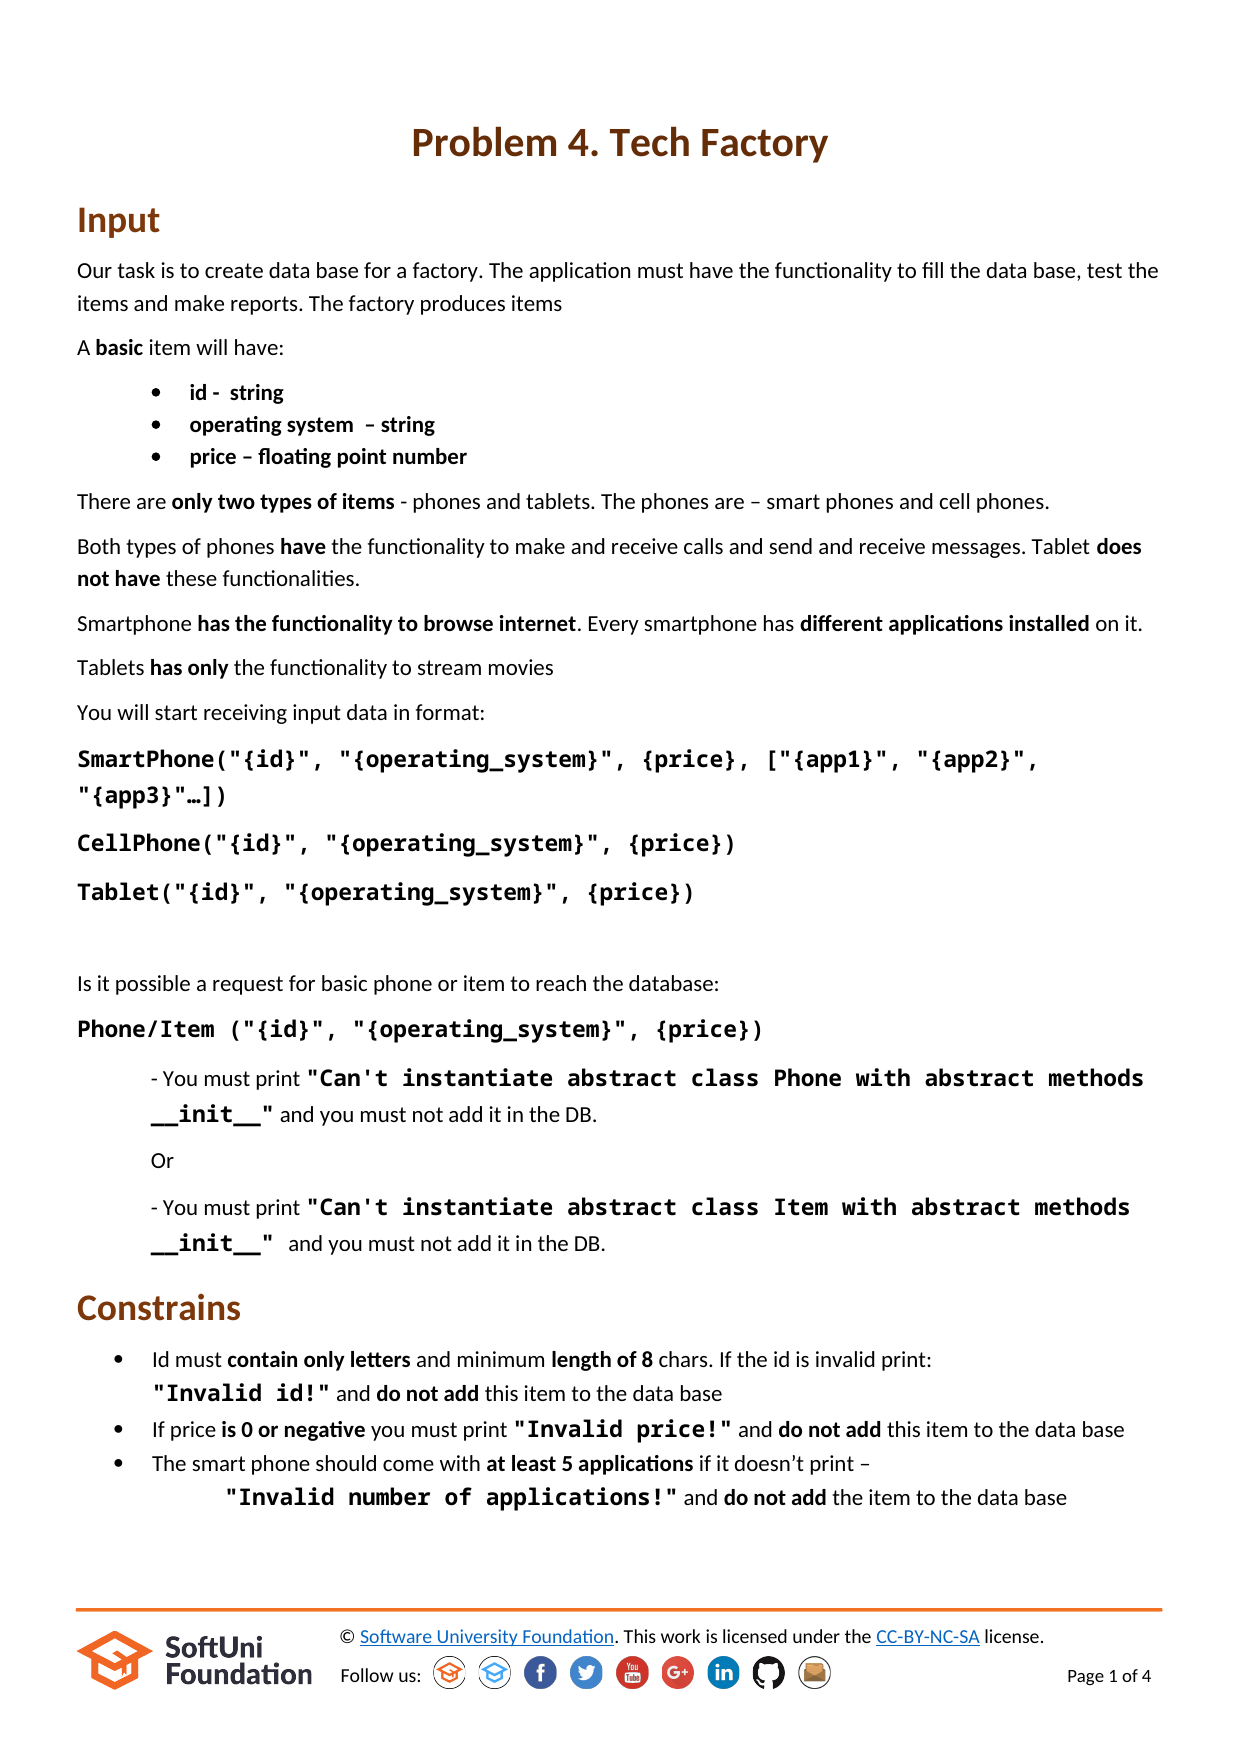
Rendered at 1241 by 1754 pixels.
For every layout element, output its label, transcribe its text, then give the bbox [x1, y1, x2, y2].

subtitle Constrains [77, 1284, 1163, 1329]
picture [752, 1656, 785, 1689]
picture [616, 1656, 649, 1689]
picture [730, 1656, 740, 1666]
text CellPhone("{id}", "{operating_system}", {price}) [77, 827, 1163, 858]
list price – floating point number [152, 442, 1163, 471]
text Tablet("{id}", "{operating_system}", {price}) [77, 876, 1163, 907]
list operating system – string [152, 410, 1163, 438]
text Phone/Item ("{id}", "{operating_system}", {price}) [77, 1013, 1163, 1045]
text There are only two types of items - phones and tablets. The phones are – smart phones and cell phones. [77, 487, 1163, 515]
subtitle Problem 4. Tech Factory [77, 116, 1163, 167]
list "Invalid id!" and do not add this item to the data base [152, 1377, 1163, 1408]
text A basic item will have: [77, 333, 1163, 361]
text Tablets has only the functionality to stream movies [77, 653, 1163, 681]
picture [524, 1656, 557, 1689]
text Or [151, 1146, 1163, 1174]
text - You must print "Can't instantiate abstract class Item with abstract methods __init__" and you must not add it in the DB. [151, 1191, 1163, 1258]
text Is it possible a request for basic phone or item to reach the database: [77, 969, 1163, 997]
list Id must contain only letters and minimum length of 8 chars. If the id is invalid print: [114, 1345, 1163, 1373]
text Our task is to create data base for a factory. The application must have the functionality to fill the data base, test the items and make reports. The factory produces items [77, 257, 1163, 317]
picture [707, 1656, 717, 1666]
text - You must print "Can't instantiate abstract class Phone with abstract methods __init__" and you must not add it in the DB. [151, 1062, 1163, 1129]
text SmartPhone("{id}", "{operating_system}", {price}, ["{app1}", "{app2}", "{app3}"…]) [77, 743, 1163, 810]
picture [76, 1631, 312, 1690]
list "Invalid number of applications!" and do not add the item to the data base [224, 1481, 1163, 1512]
picture [433, 1656, 466, 1689]
picture [730, 1679, 740, 1689]
text Smartphone has the functionality to browse internet. Every smartphone has different applications installed on it. [77, 609, 1163, 637]
list The smart phone should come with at least 5 applications if it doesn’t print – [114, 1449, 1163, 1477]
list If price is 0 or negative you must print "Invalid price!" and do not add this item to the data base [114, 1413, 1163, 1444]
text Both types of phones have the functionality to make and receive calls and send and receive messages. Tablet does not have these functionalities. [77, 532, 1163, 592]
picture [478, 1656, 511, 1689]
list id - string [152, 378, 1163, 406]
picture [662, 1656, 694, 1689]
picture [722, 1669, 732, 1680]
picture [707, 1679, 717, 1689]
subtitle Input [77, 196, 1163, 241]
text You will start receiving input data in format: [77, 698, 1163, 726]
picture [798, 1656, 831, 1689]
picture [570, 1656, 603, 1689]
